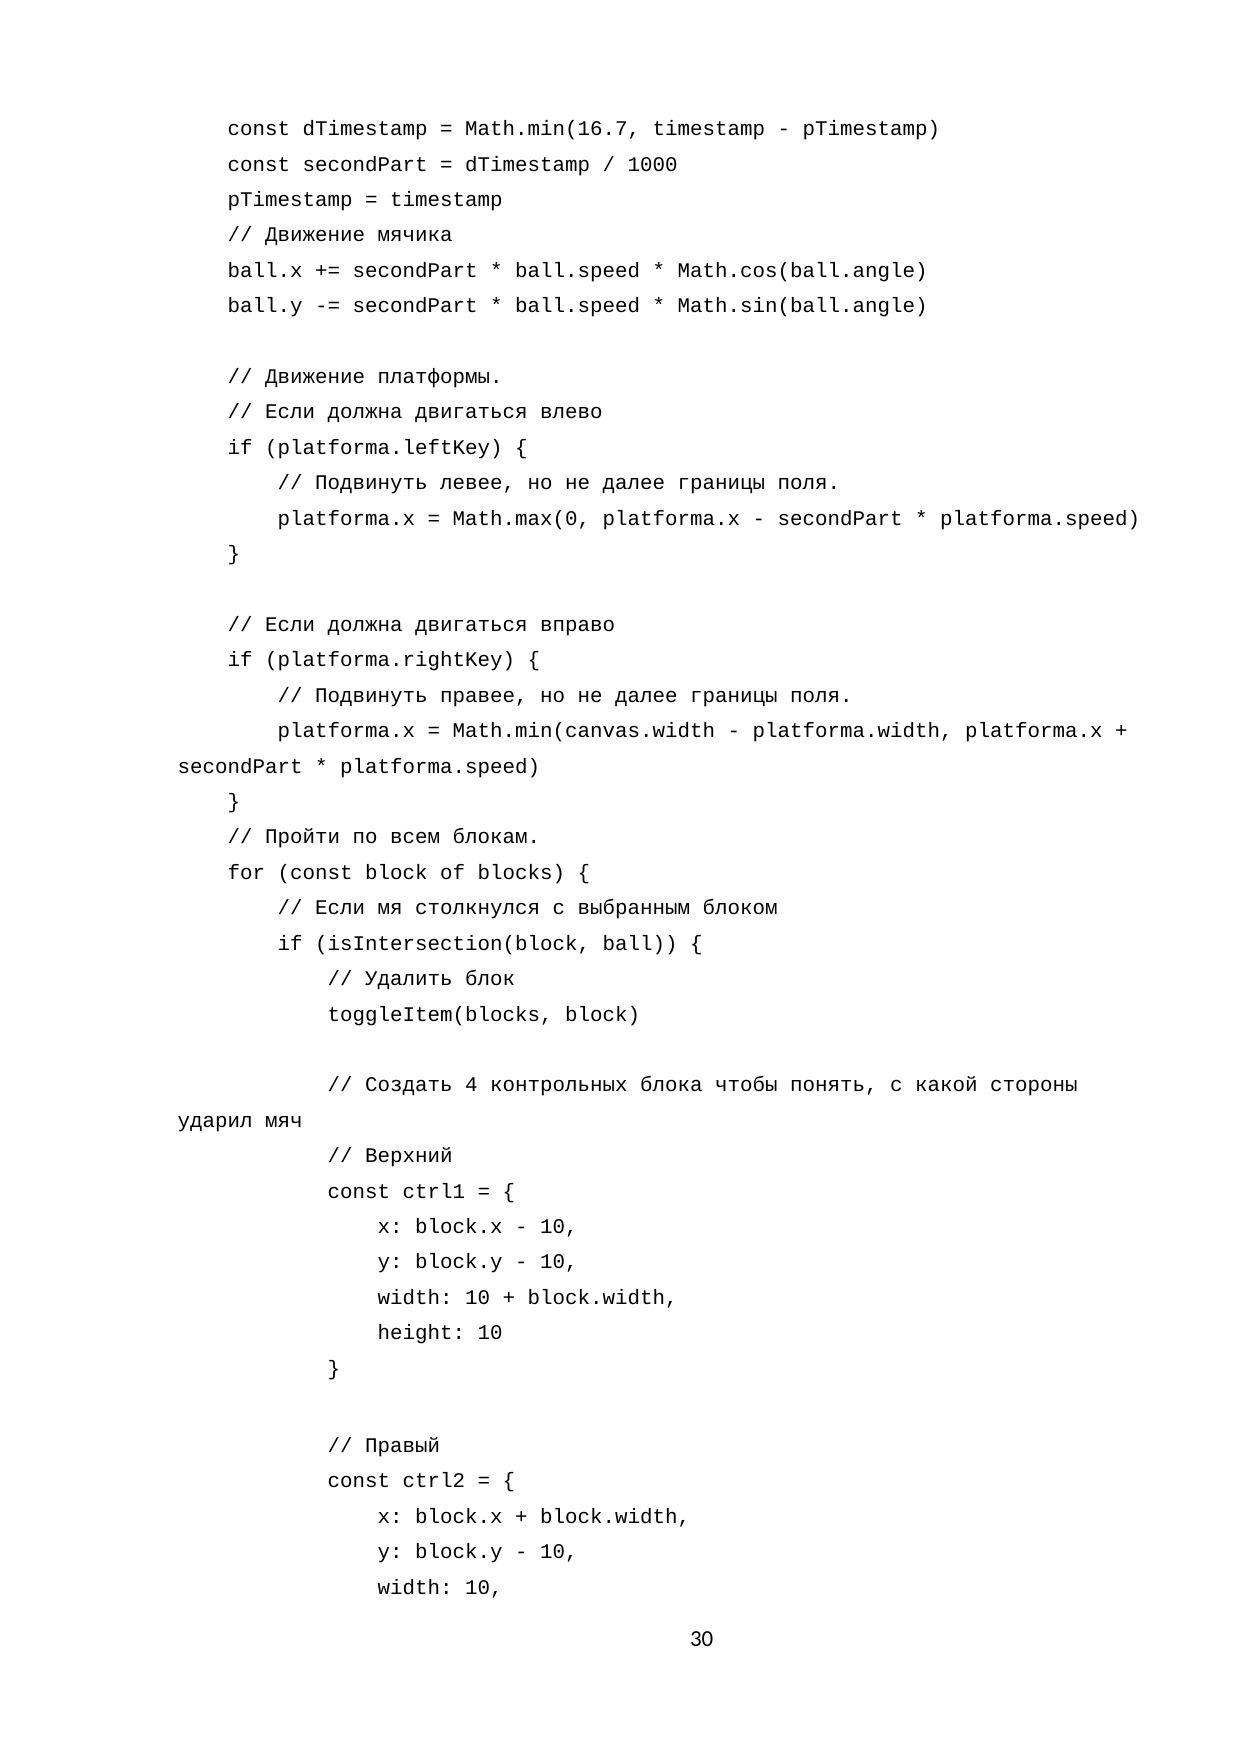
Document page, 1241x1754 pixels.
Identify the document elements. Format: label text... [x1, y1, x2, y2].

text // Удалить блок [177, 968, 1152, 992]
text const secondPart = dTimestamp / 1000 [177, 153, 1152, 177]
text width: 10 + block.width, [177, 1287, 1152, 1311]
text width: 10, [177, 1577, 1152, 1600]
text // Подвинуть правее, но не далее границы поля. [177, 685, 1152, 708]
text if (isIntersection(block, ball)) { [177, 933, 1152, 956]
text } [177, 1358, 1152, 1381]
text const ctrl1 = { [177, 1181, 1152, 1204]
text y: block.y - 10, [177, 1251, 1152, 1275]
text // Создать 4 контрольных блока чтобы понять, с какой стороны ударил мяч [177, 1074, 1152, 1133]
text // Движение мячика [177, 224, 1152, 248]
text x: block.x - 10, [177, 1216, 1152, 1240]
text // Если должна двигаться влево [177, 401, 1152, 425]
text x: block.x + block.width, [177, 1506, 1152, 1529]
text // Подвинуть левее, но не далее границы поля. [177, 472, 1152, 496]
text if (platforma.rightKey) { [177, 649, 1152, 673]
text // Движение платформы. [177, 366, 1152, 390]
text ball.x += secondPart * ball.speed * Math.cos(ball.angle) [177, 260, 1152, 283]
text const dTimestamp = Math.min(16.7, timestamp - pTimestamp) [177, 118, 1152, 142]
text ball.y -= secondPart * ball.speed * Math.sin(ball.angle) [177, 295, 1152, 319]
text platforma.x = Math.max(0, platforma.x - secondPart * platforma.speed) [177, 508, 1152, 531]
text // Если мя столкнулся с выбранным блоком [177, 897, 1152, 921]
text } [177, 543, 1152, 567]
text // Верхний [177, 1145, 1152, 1169]
text for (const block of blocks) { [177, 862, 1152, 886]
text const ctrl2 = { [177, 1471, 1152, 1494]
text // Пройти по всем блокам. [177, 826, 1152, 850]
text y: block.y - 10, [177, 1541, 1152, 1565]
text height: 10 [177, 1322, 1152, 1346]
text } [177, 791, 1152, 815]
text toggleItem(blocks, block) [177, 1003, 1152, 1027]
text pTimestamp = timestamp [177, 189, 1152, 213]
text if (platforma.leftKey) { [177, 437, 1152, 461]
text platforma.x = Math.min(canvas.width - platforma.width, platforma.x + secondPart * platforma.speed) [177, 720, 1152, 779]
text // Правый [177, 1435, 1152, 1459]
text // Если должна двигаться вправо [177, 614, 1152, 638]
